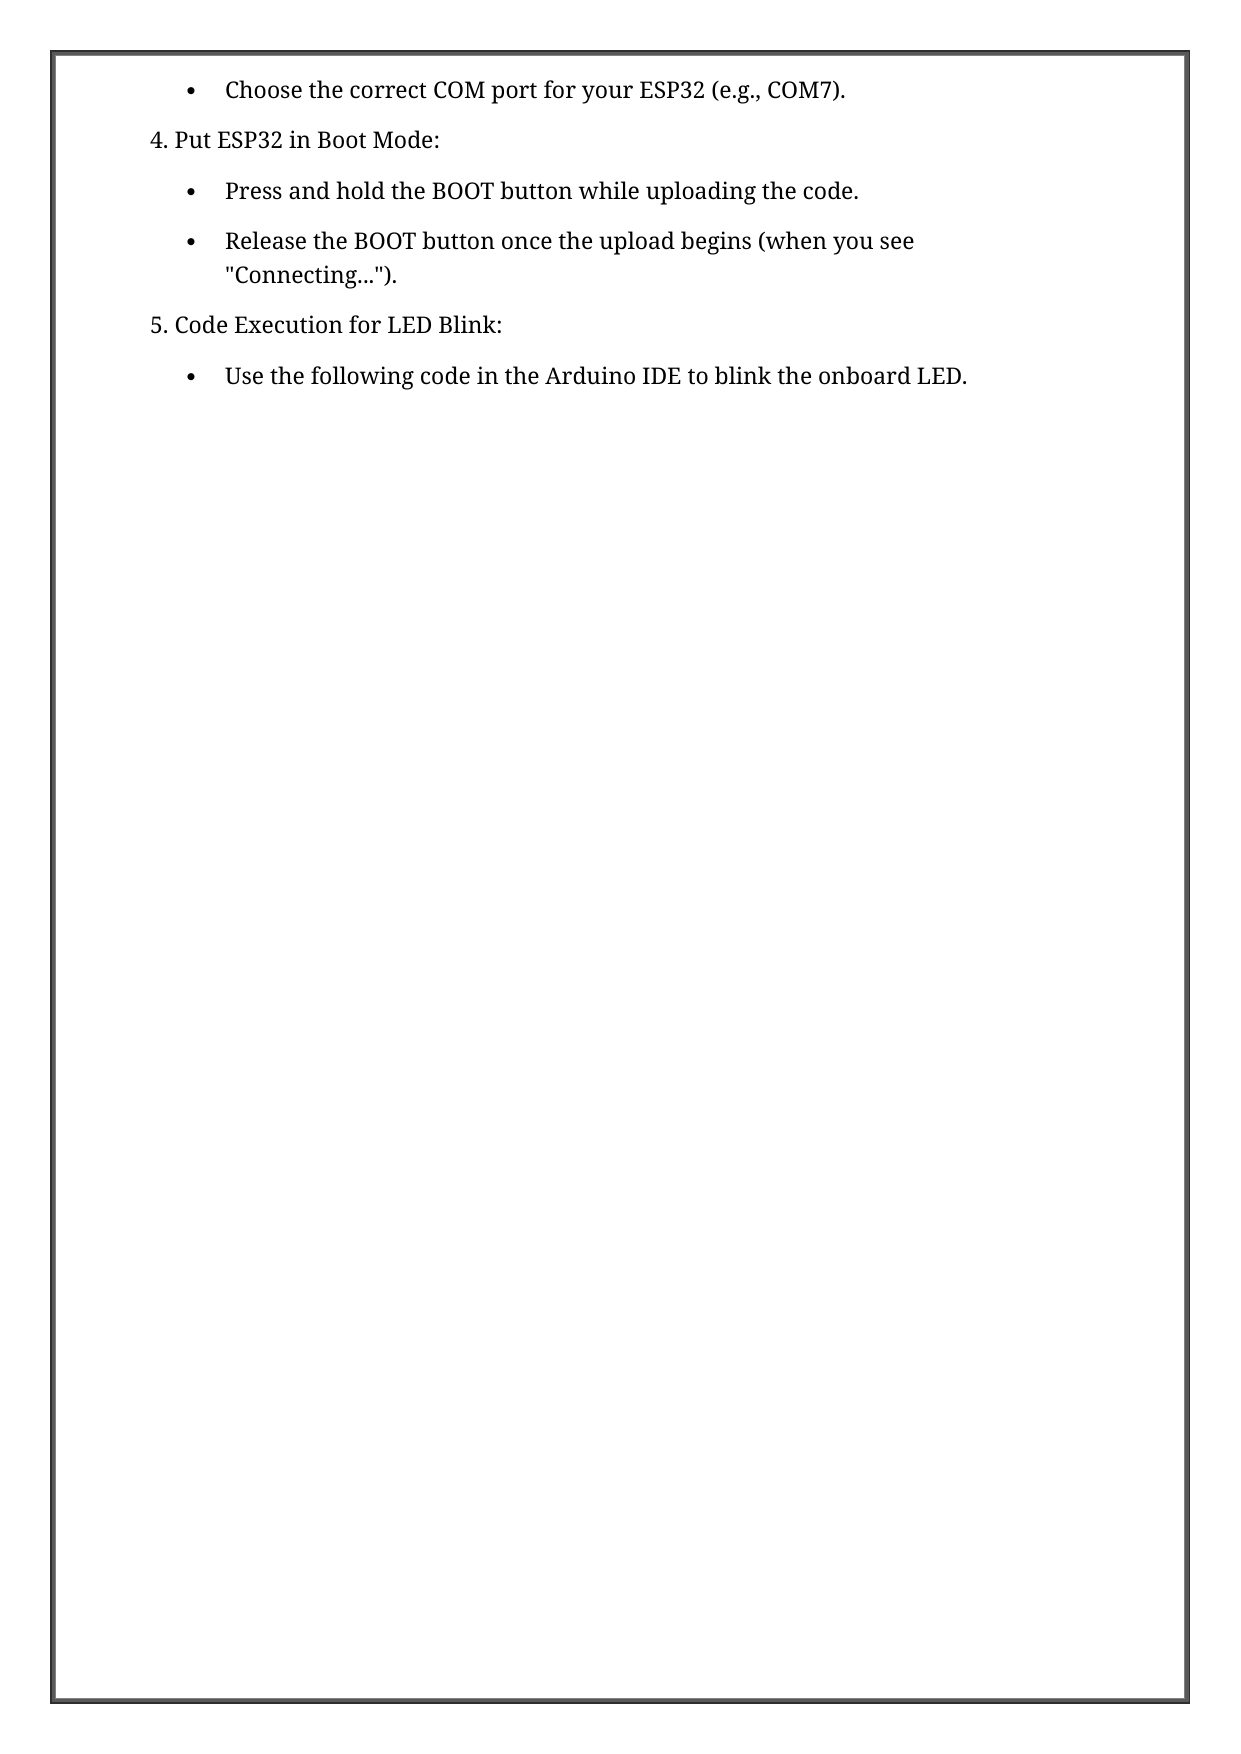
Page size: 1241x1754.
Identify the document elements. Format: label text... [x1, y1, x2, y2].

list Release the BOOT button once the upload begins (when you see "Connecting..."). [187, 225, 1090, 290]
list Choose the correct COM port for your ESP32 (e.g., COM7). [187, 74, 1090, 105]
text 5. Code Execution for LED Blink: [150, 309, 1090, 341]
list Use the following code in the Arduino IDE to blink the onboard LED. [187, 360, 1090, 391]
text 4. Put ESP32 in Boot Mode: [150, 124, 1090, 156]
list Press and hold the BOOT button while uploading the code. [187, 175, 1090, 206]
